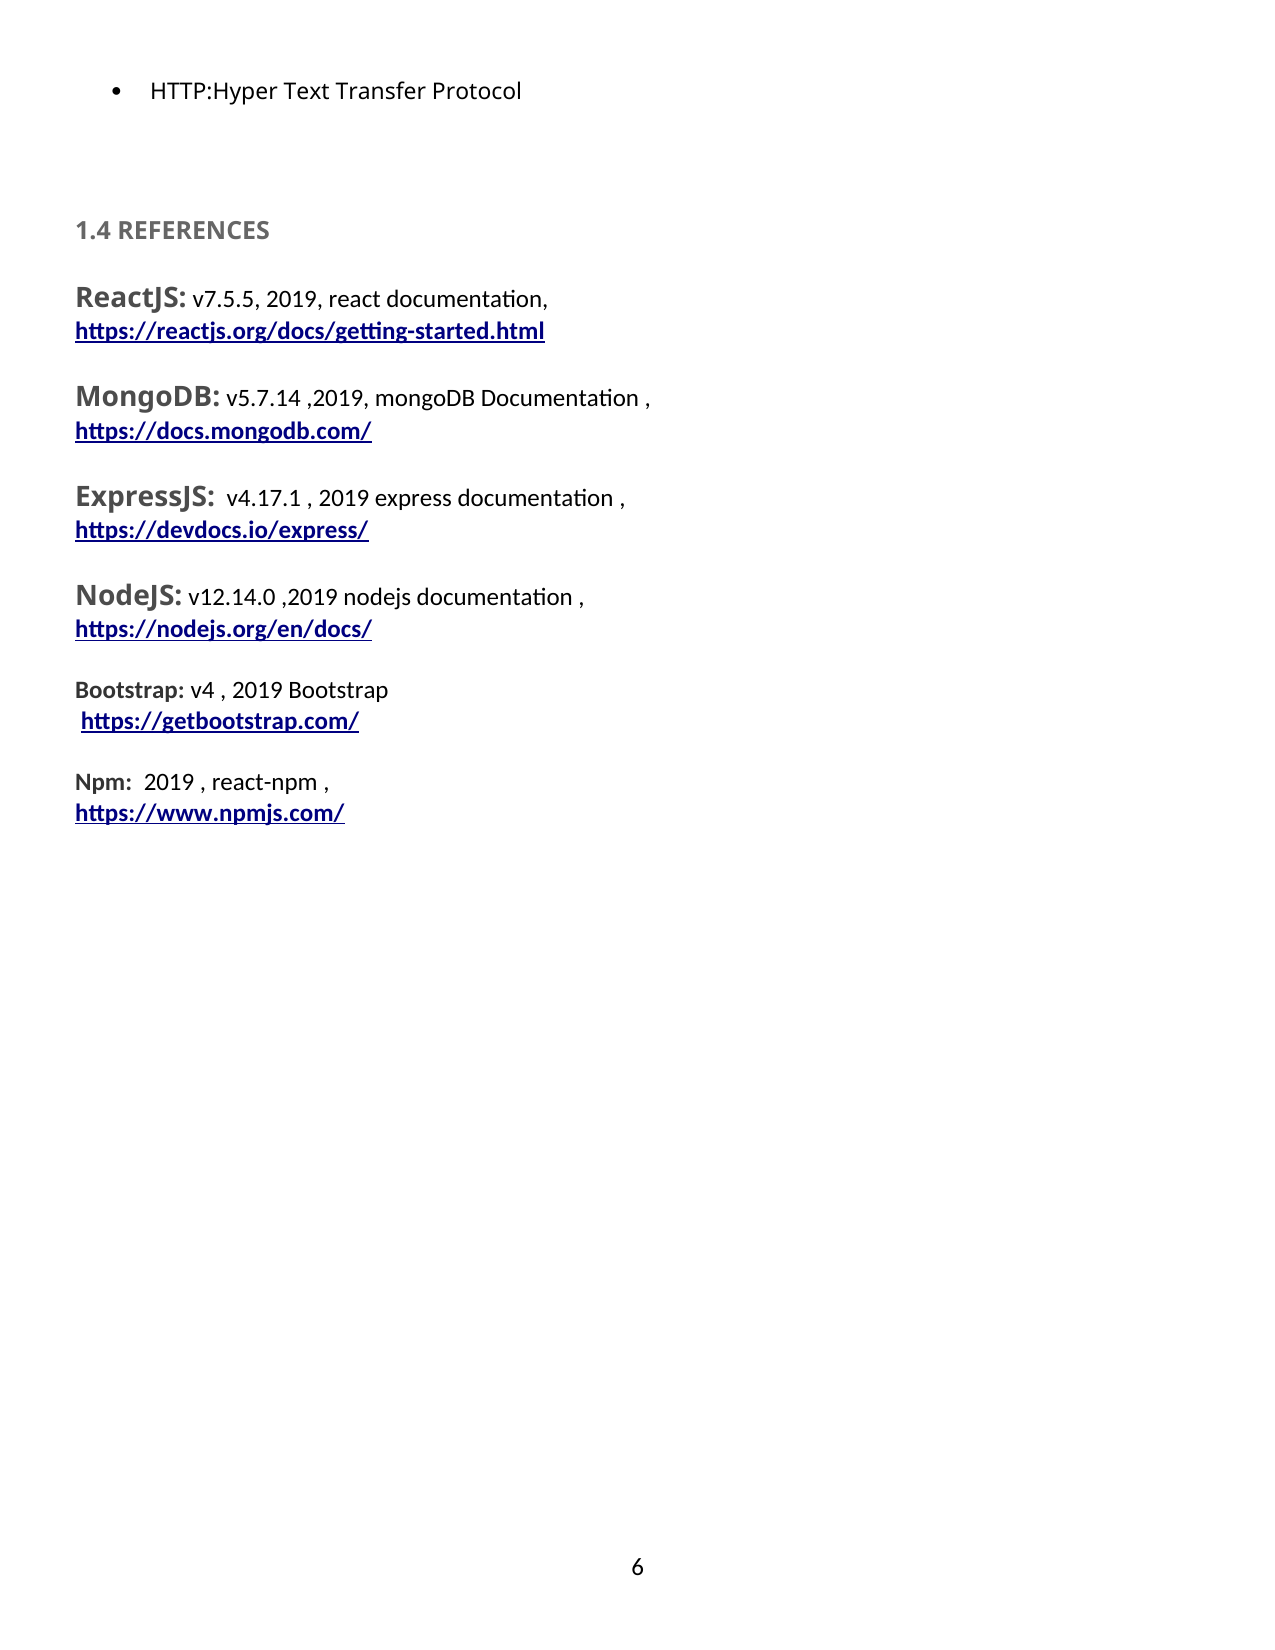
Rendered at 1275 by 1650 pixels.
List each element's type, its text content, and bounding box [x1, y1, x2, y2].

text Npm: 2019 , react-npm , [75, 766, 1200, 797]
text https://nodejs.org/en/docs/ [75, 614, 1200, 644]
text Bootstrap: v4 , 2019 Bootstrap [75, 675, 1200, 705]
subtitle 1.4 REFERENCES [75, 213, 1200, 247]
list HTTP:Hyper Text Transfer Protocol [112, 75, 1200, 106]
text https://getbootstrap.com/ [75, 705, 1200, 736]
text MongoDB: v5.7.14 ,2019, mongoDB Documentation , [75, 377, 1200, 415]
text ExpressJS: v4.17.1 , 2019 express documentation , [75, 476, 1200, 514]
text NodeJS: v12.14.0 ,2019 nodejs documentation , [75, 575, 1200, 614]
text https://docs.mongodb.com/ [75, 415, 1200, 445]
text https://www.npmjs.com/ [75, 797, 1200, 827]
text ReactJS: v7.5.5, 2019, react documentation, [75, 277, 1200, 316]
text https://reactjs.org/docs/getting-started.html [75, 316, 1200, 346]
text https://devdocs.io/express/ [75, 514, 1200, 545]
